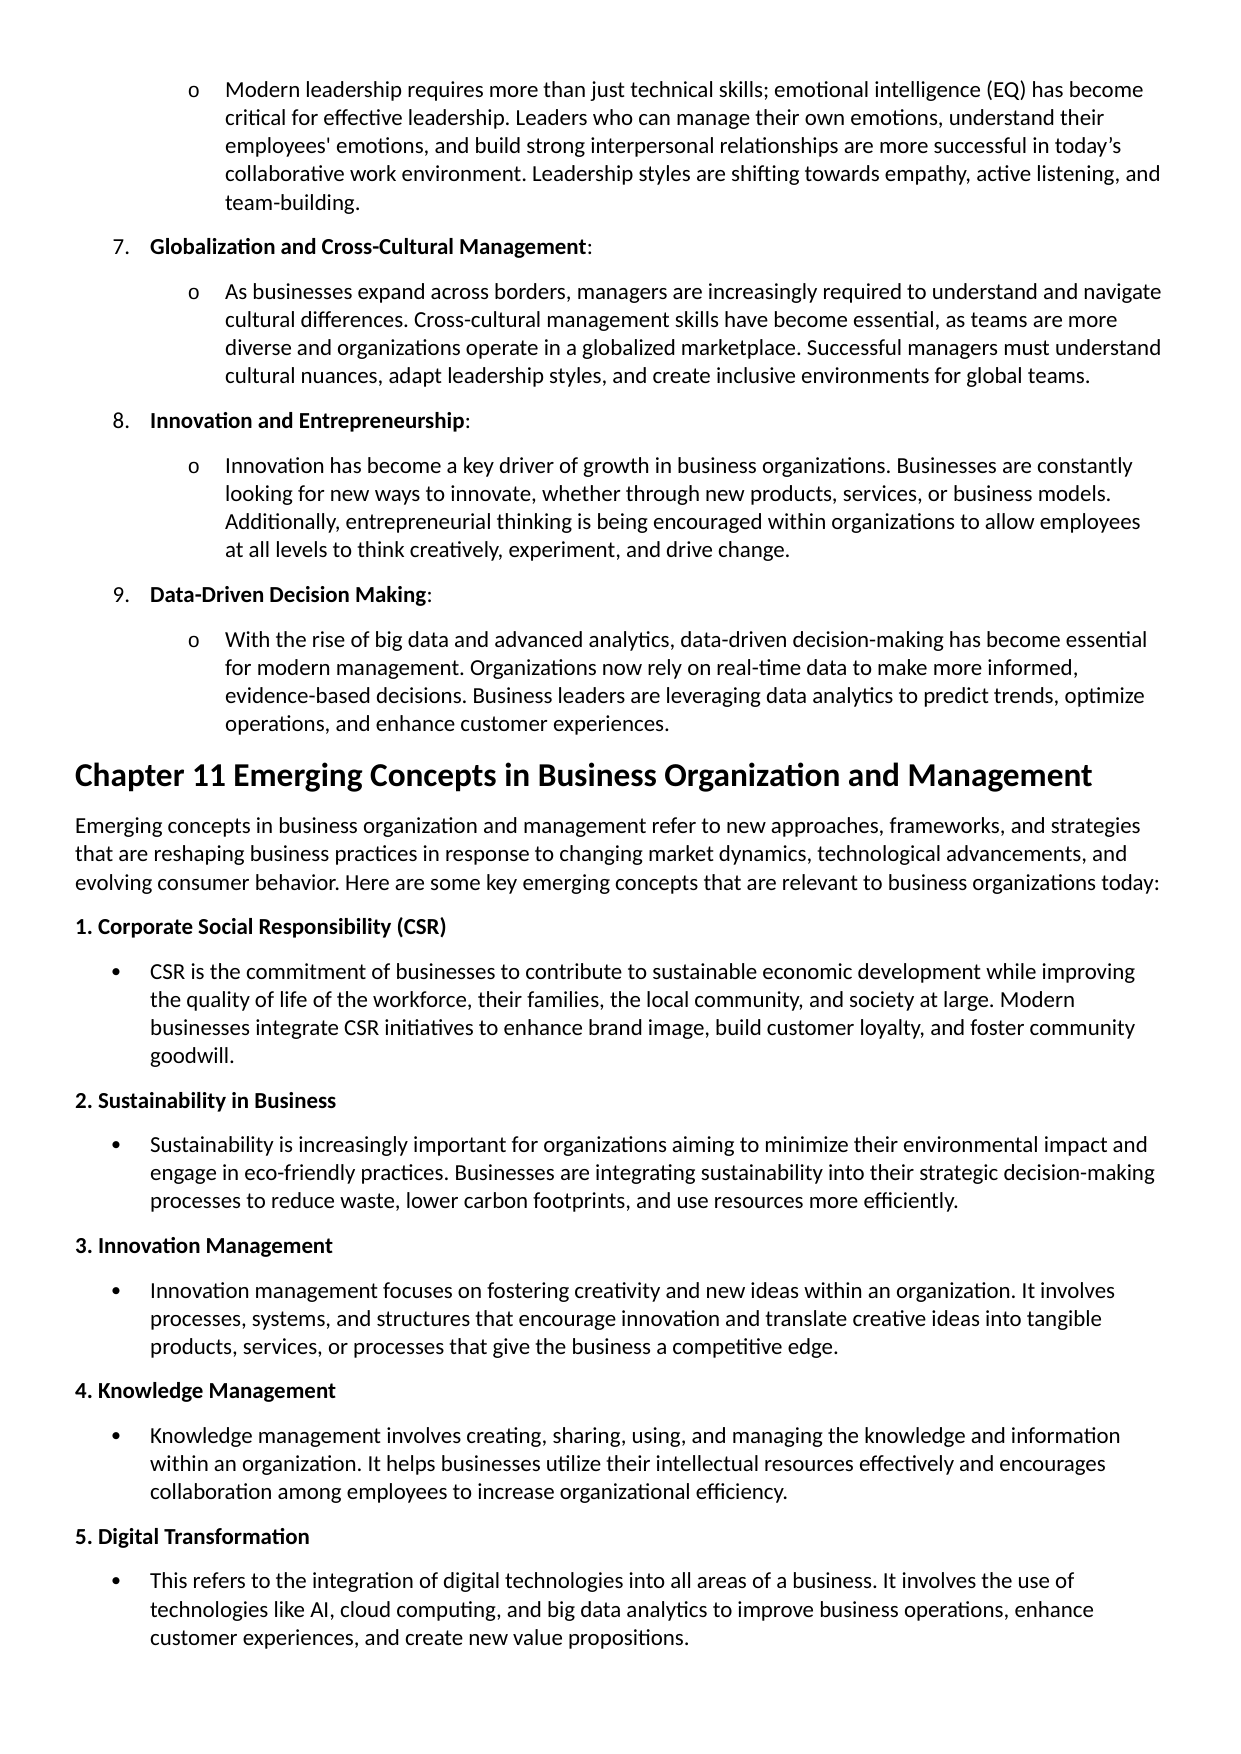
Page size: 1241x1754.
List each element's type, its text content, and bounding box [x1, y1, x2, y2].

text 2. Sustainability in Business [75, 1086, 1165, 1114]
text 4. Knowledge Management [75, 1377, 1165, 1404]
text 5. Digital Transformation [75, 1522, 1165, 1550]
list Knowledge management involves creating, sharing, using, and managing the knowledge and information within an organization. It helps businesses utilize their intellectual resources effectively and encourages collaboration among employees to increase organizational efficiency. [112, 1421, 1165, 1505]
list Sustainability is increasingly important for organizations aiming to minimize their environmental impact and engage in eco-friendly practices. Businesses are integrating sustainability into their strategic decision-making processes to reduce waste, lower carbon footprints, and use resources more efficiently. [112, 1130, 1165, 1214]
list This refers to the integration of digital technologies into all areas of a business. It involves the use of technologies like AI, cloud computing, and big data analytics to improve business operations, enhance customer experiences, and create new value propositions. [112, 1567, 1165, 1651]
list Innovation management focuses on fostering creativity and new ideas within an organization. It involves processes, systems, and structures that encourage innovation and translate creative ideas into tangible products, services, or processes that give the business a competitive edge. [112, 1276, 1165, 1360]
list Innovation has become a key driver of growth in business organizations. Businesses are constantly looking for new ways to innovate, whether through new products, services, or business models. Additionally, entrepreneurial thinking is being encouraged within organizations to allow employees at all levels to think creatively, experiment, and drive change. [187, 451, 1165, 563]
list Modern leadership requires more than just technical skills; emotional intelligence (EQ) has become critical for effective leadership. Leaders who can manage their own emotions, understand their employees' emotions, and build strong interpersonal relationships are more successful in today’s collaborative work environment. Leadership styles are shifting towards empathy, active listening, and team-building. [187, 75, 1165, 216]
list As businesses expand across borders, managers are increasingly required to understand and navigate cultural differences. Cross-cultural management skills have become essential, as teams are more diverse and organizations operate in a globalized marketplace. Successful managers must understand cultural nuances, adapt leadership styles, and create inclusive environments for global teams. [187, 277, 1165, 389]
text 3. Innovation Management [75, 1231, 1165, 1259]
text 1. Corporate Social Responsibility (CSR) [75, 912, 1165, 940]
text Chapter 11 Emerging Concepts in Business Organization and Management [75, 754, 1165, 795]
list Innovation and Entrepreneurship: [112, 406, 1165, 434]
list Data-Driven Decision Making: [112, 580, 1165, 608]
list With the rise of big data and advanced analytics, data-driven decision-making has become essential for modern management. Organizations now rely on real-time data to make more informed, evidence-based decisions. Business leaders are leveraging data analytics to predict trends, optimize operations, and enhance customer experiences. [187, 625, 1165, 737]
list CSR is the commitment of businesses to contribute to sustainable economic development while improving the quality of life of the workforce, their families, the local community, and society at large. Modern businesses integrate CSR initiatives to enhance brand image, build customer loyalty, and foster community goodwill. [112, 957, 1165, 1069]
list Globalization and Cross-Cultural Management: [112, 232, 1165, 260]
text Emerging concepts in business organization and management refer to new approaches, frameworks, and strategies that are reshaping business practices in response to changing market dynamics, technological advancements, and evolving consumer behavior. Here are some key emerging concepts that are relevant to business organizations today: [75, 812, 1165, 896]
